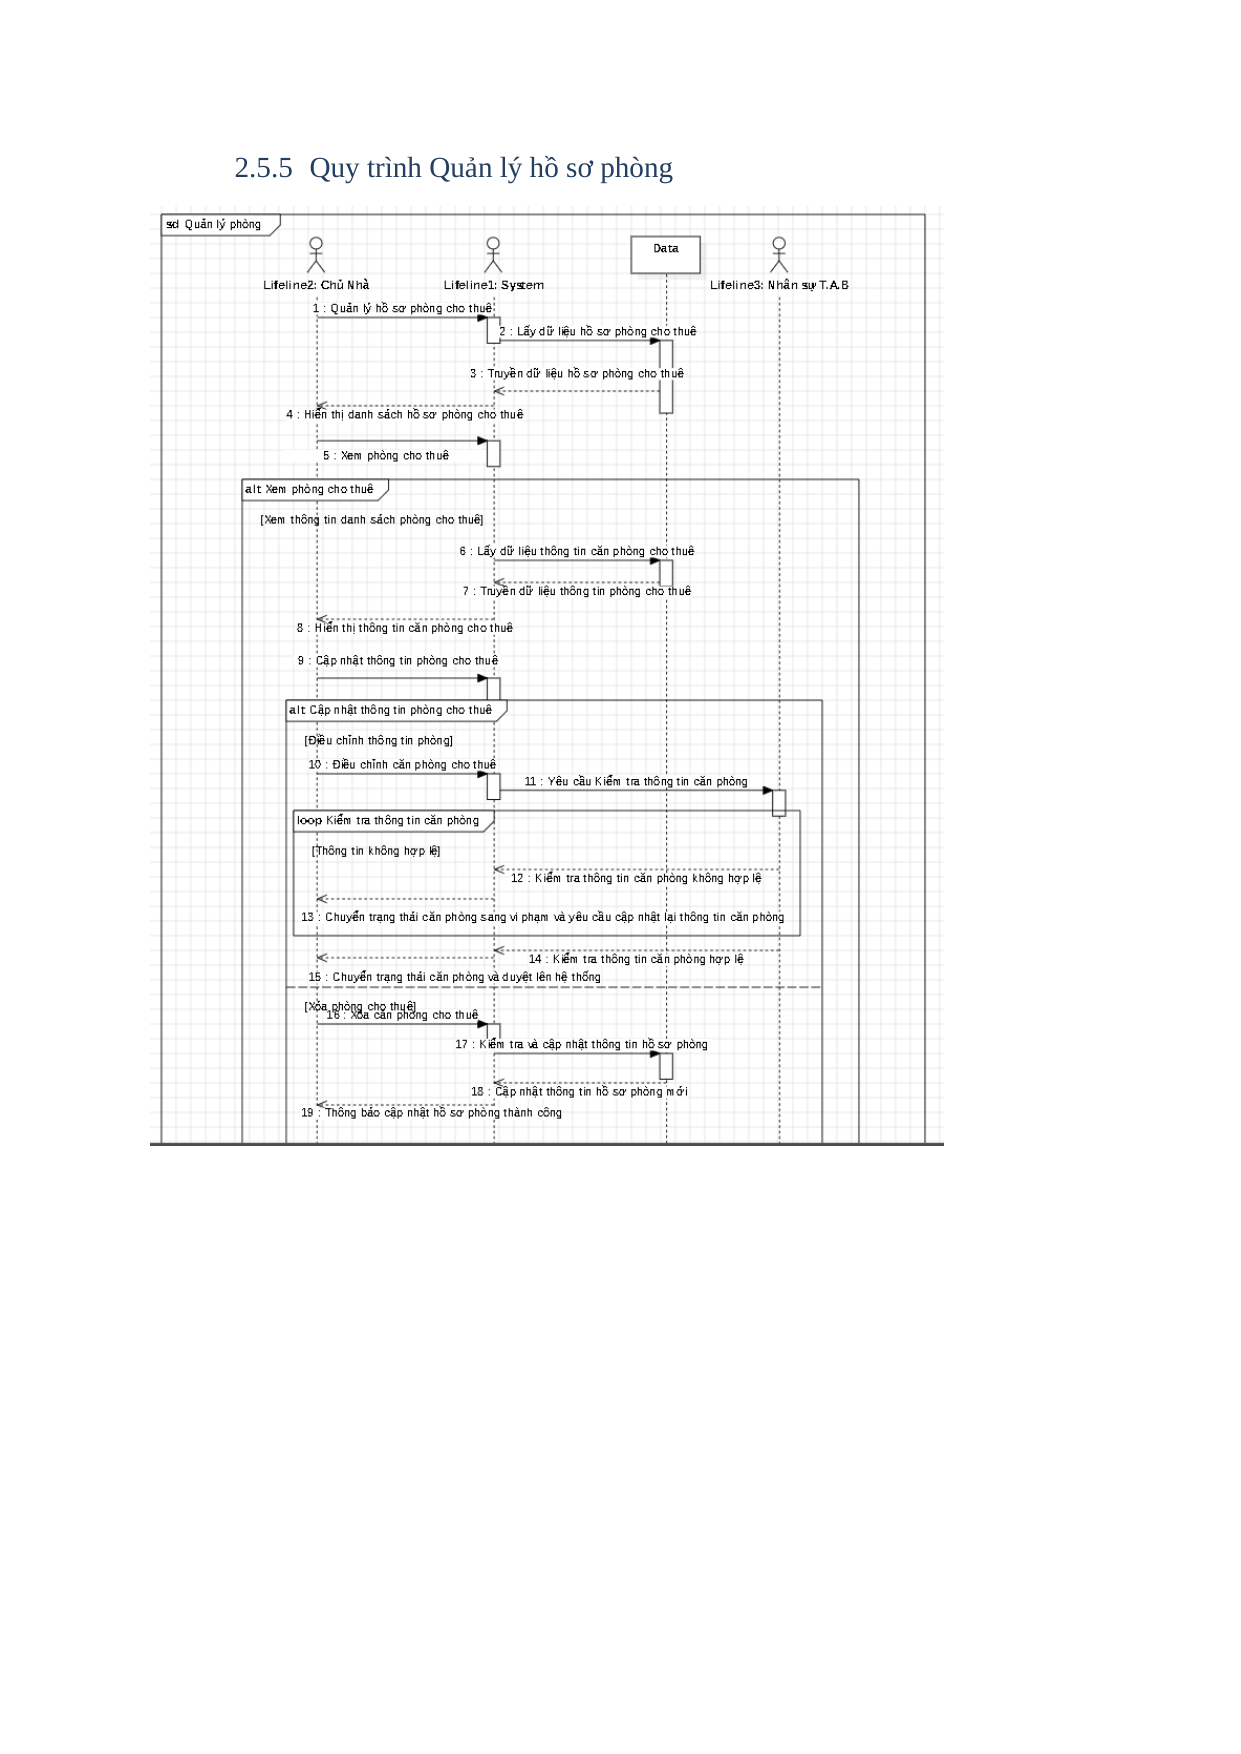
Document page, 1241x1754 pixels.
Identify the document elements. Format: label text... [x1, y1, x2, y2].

subtitle Quy trình Quản lý hồ sơ phòng [234, 150, 1090, 183]
picture [150, 206, 944, 1146]
